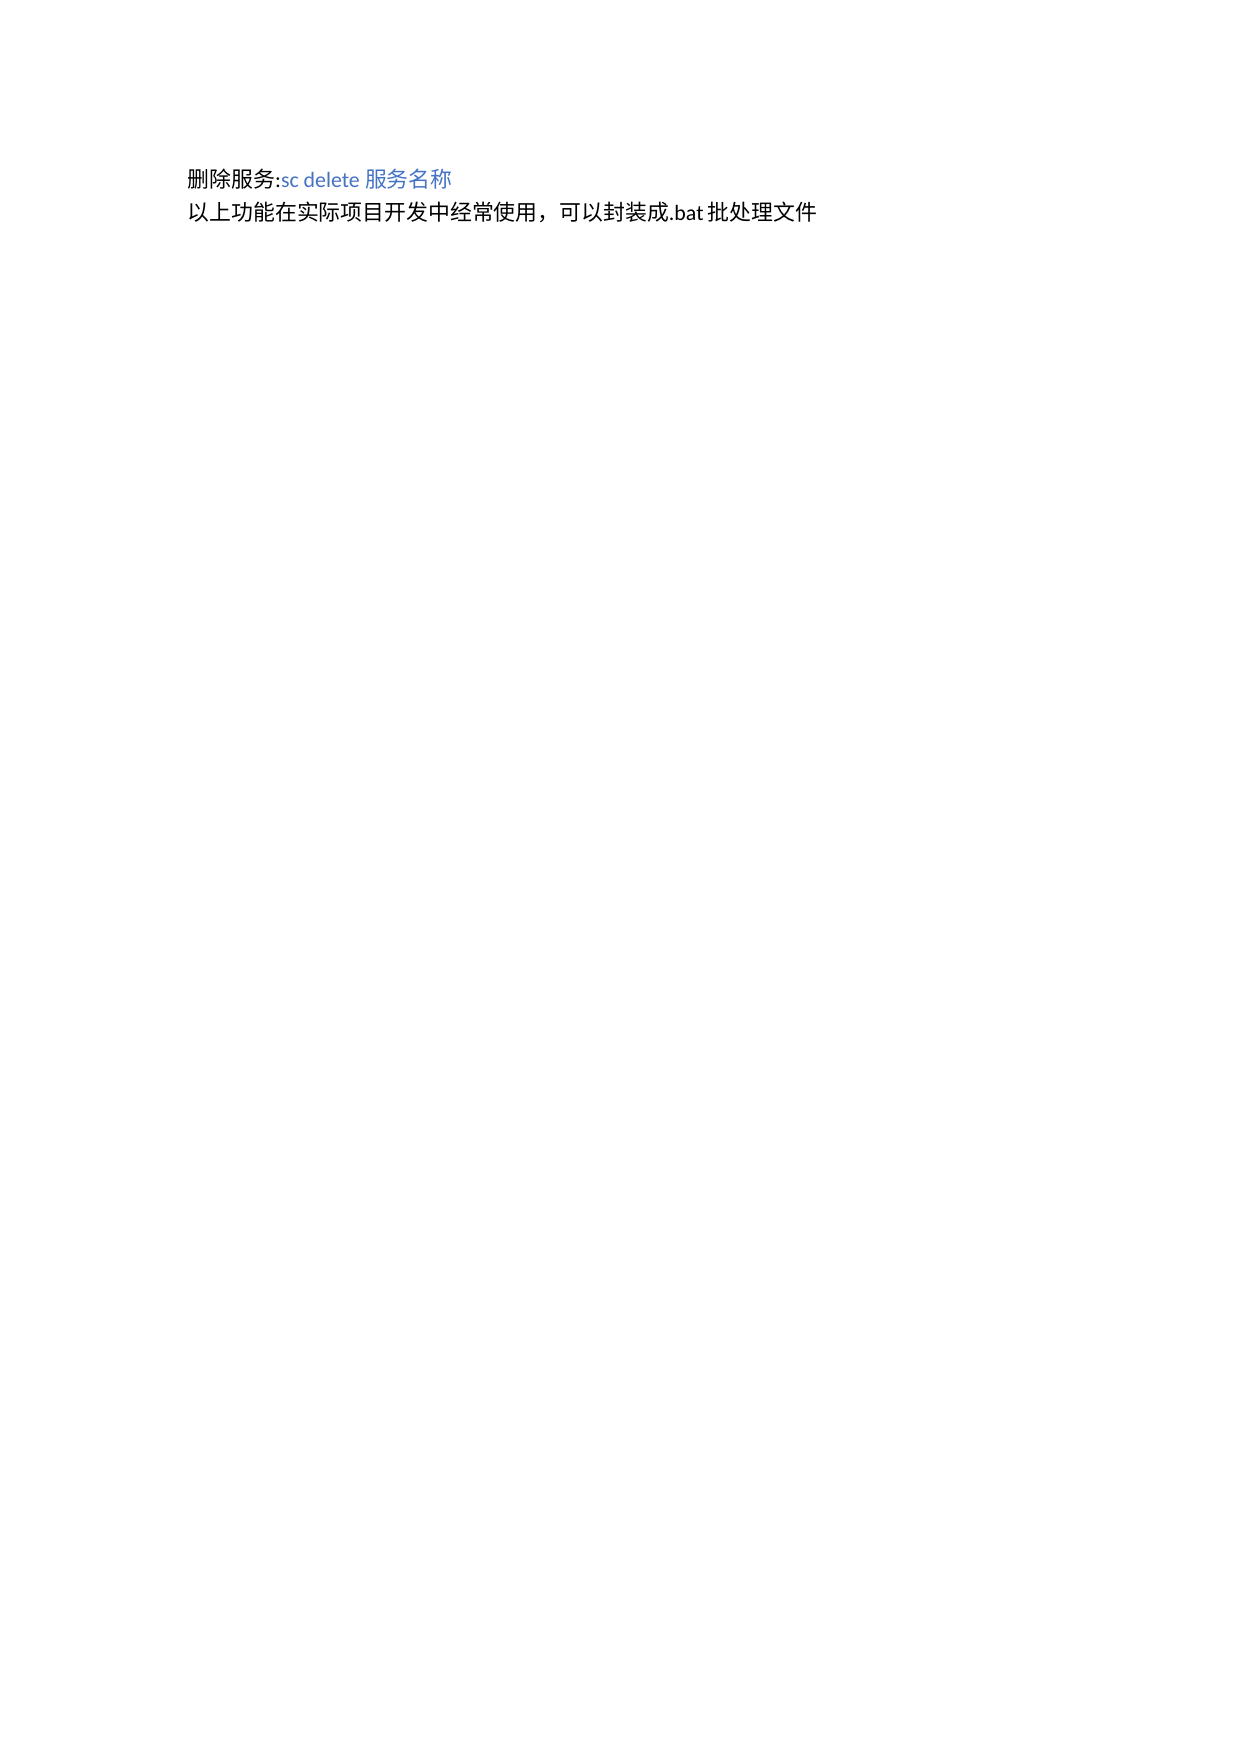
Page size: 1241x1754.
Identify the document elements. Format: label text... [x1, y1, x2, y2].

list 删除服务:sc delete 服务名称 [187, 162, 1053, 194]
list 以上功能在实际项目开发中经常使用，可以封装成.bat批处理文件 [187, 194, 1053, 227]
